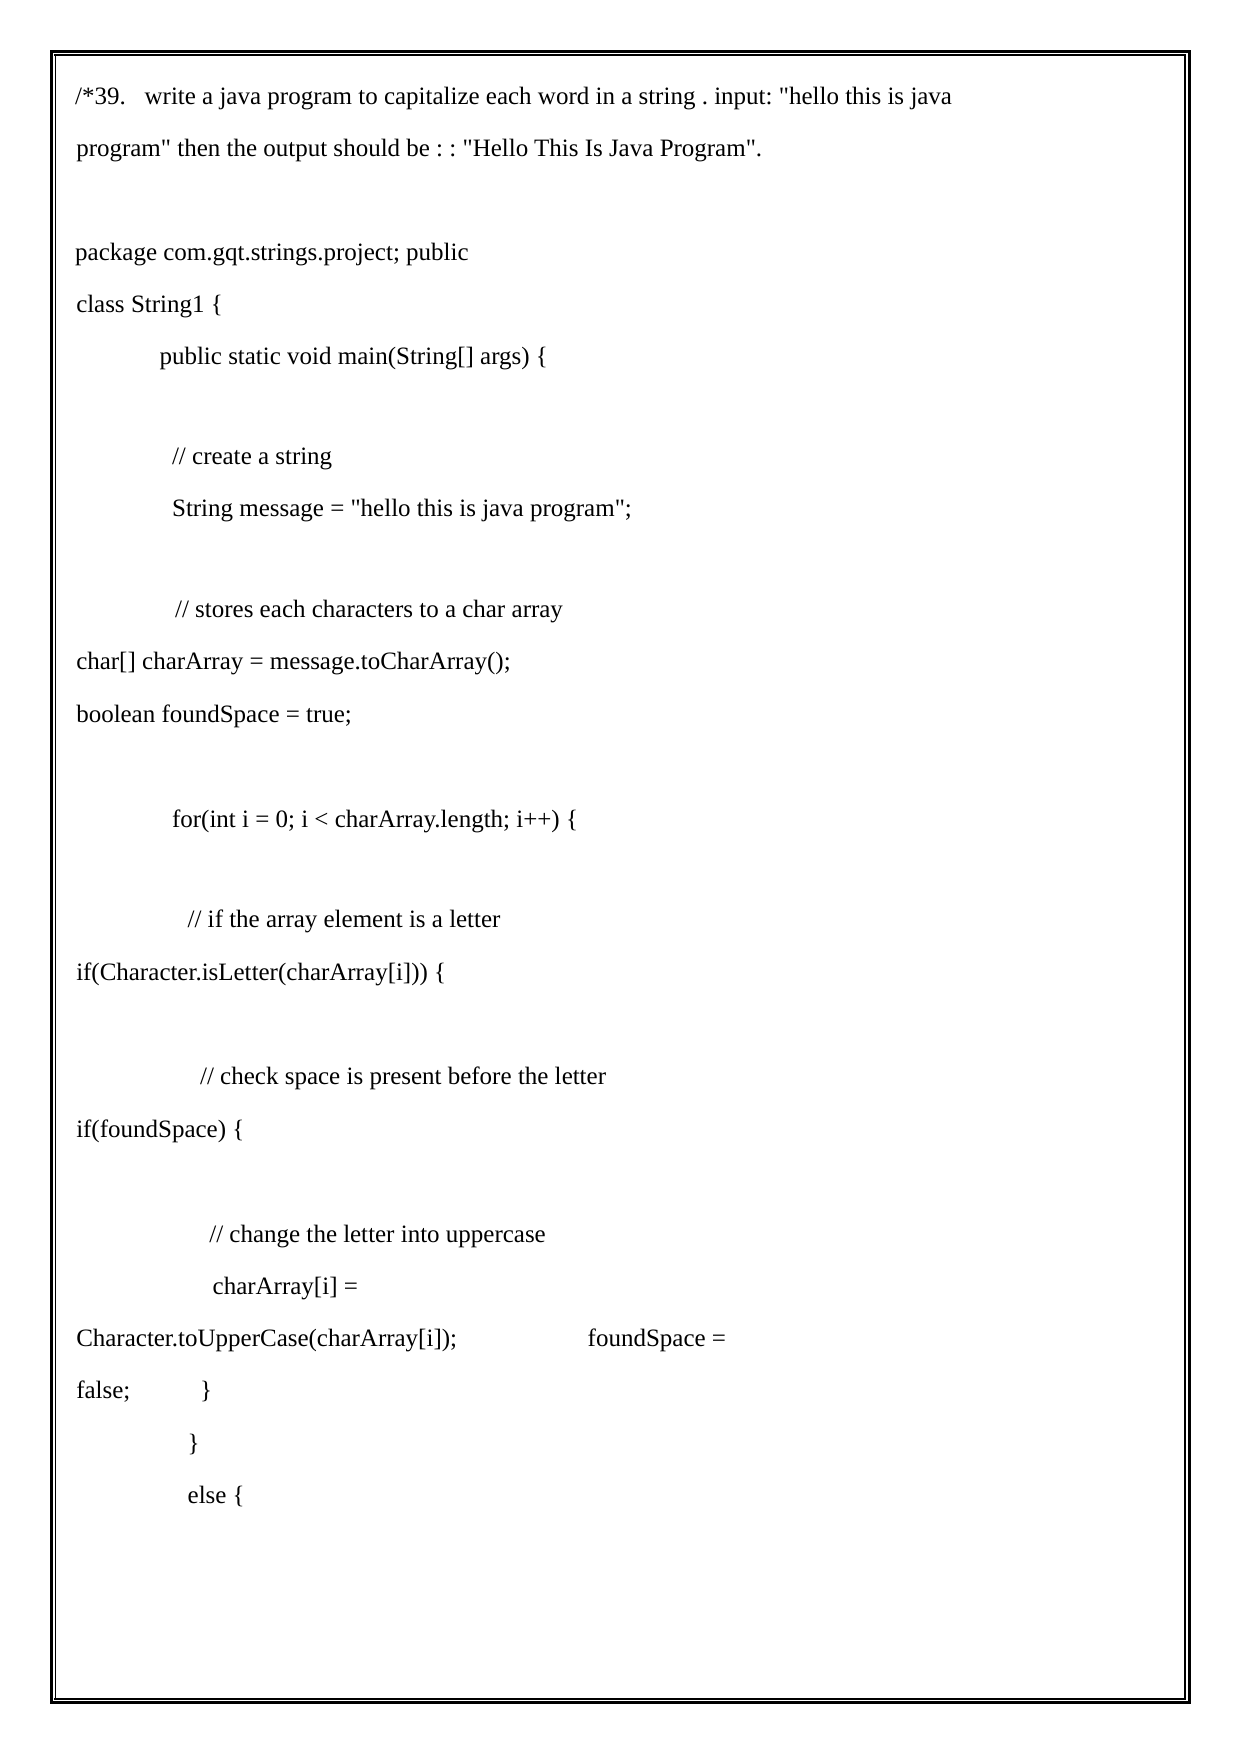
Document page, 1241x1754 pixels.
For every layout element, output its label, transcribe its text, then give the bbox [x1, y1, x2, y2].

text // check space is present before the letter if(foundSpace) { [75, 1061, 762, 1142]
text /*39. write a java program to capitalize each word in a string . input: "hello this is java program" then the output should be : : "Hello This Is Java Program". [75, 81, 953, 162]
text // if the array element is a letter if(Character.isLetter(charArray[i])) { [75, 904, 859, 985]
text public static void main(String[] args) { [75, 341, 1157, 370]
text charArray[i] = Character.toUpperCase(charArray[i]); foundSpace = false; } [75, 1271, 745, 1404]
text String message = "hello this is java program"; [75, 493, 1157, 522]
text // create a string [75, 441, 1157, 470]
text package com.gqt.strings.project; public class String1 { [75, 237, 469, 318]
text for(int i = 0; i < charArray.length; i++) { [75, 804, 1157, 833]
text // stores each characters to a char array char[] charArray = message.toCharArray(); boolean foundSpace = true; [75, 594, 629, 728]
text else { [150, 1480, 1157, 1509]
text // change the letter into uppercase [75, 1219, 1157, 1247]
text } [150, 1428, 1157, 1457]
